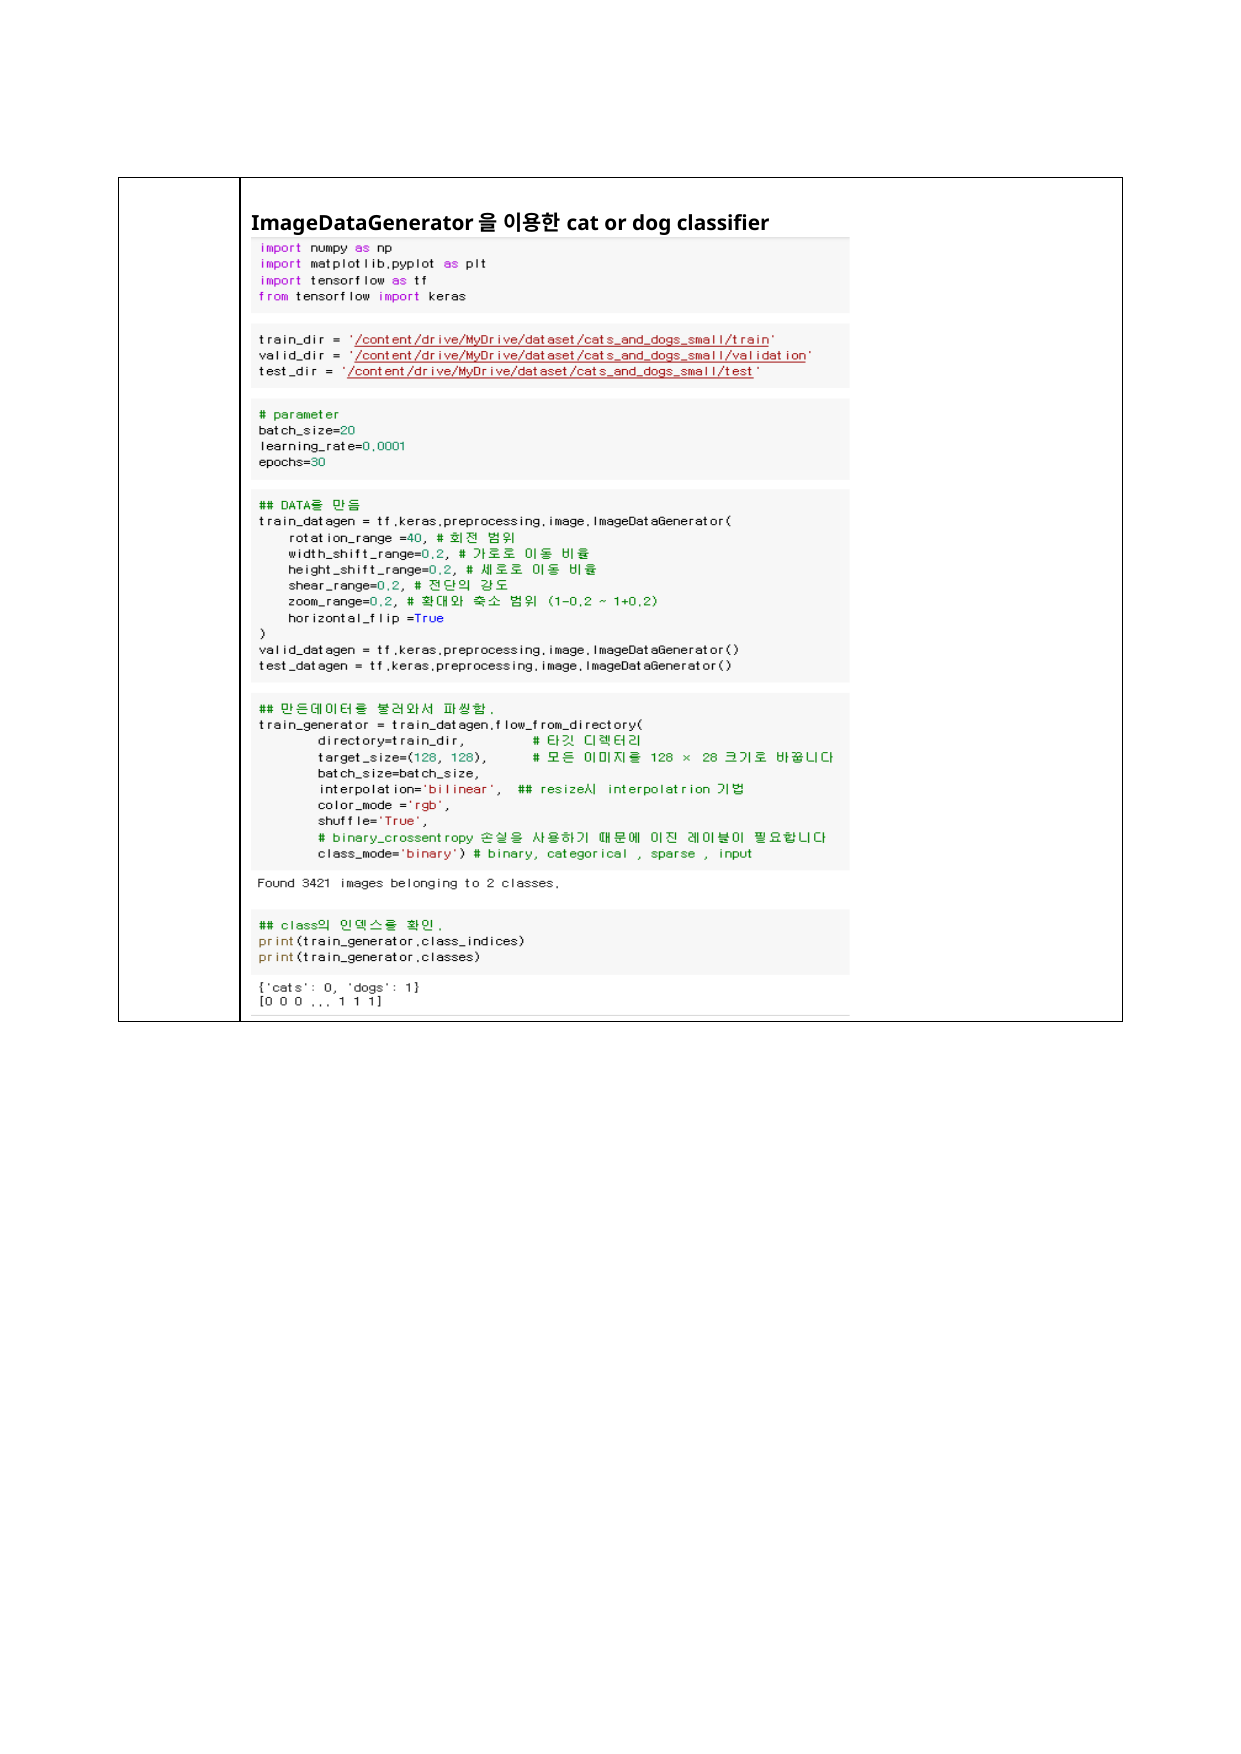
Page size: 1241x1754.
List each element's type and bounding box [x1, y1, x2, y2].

picture [251, 237, 850, 1016]
table_cell [241, 178, 1122, 1021]
table_cell [119, 178, 239, 1021]
